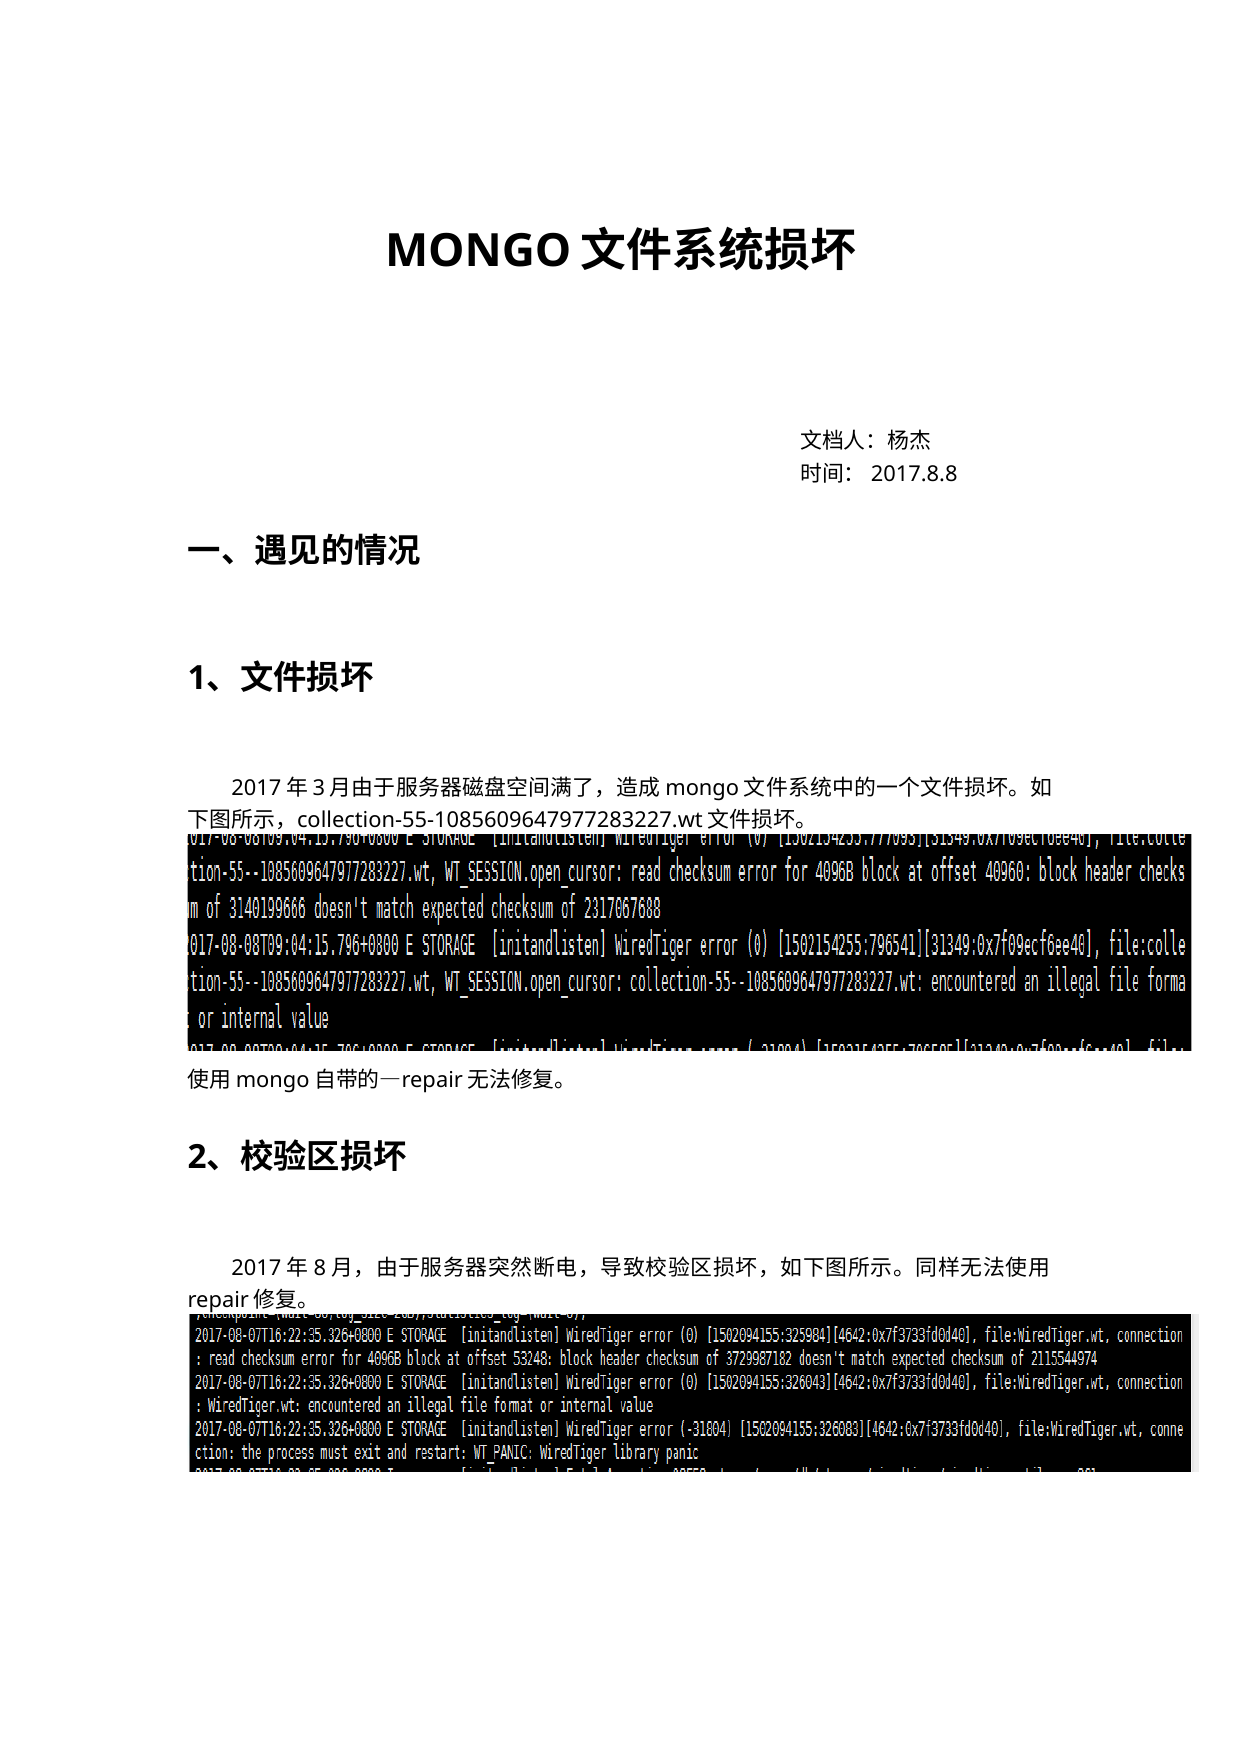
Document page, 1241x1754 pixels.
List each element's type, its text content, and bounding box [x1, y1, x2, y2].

text 时间： 2017.8.8 [187, 456, 1053, 488]
subtitle MONGO文件系统损坏 [187, 197, 1053, 295]
text 2017年8月，由于服务器突然断电，导致校验区损坏，如下图所示。同样无法使用repair修复。 [187, 1249, 1053, 1314]
text 文档人：杨杰 [187, 423, 1053, 456]
subtitle 一、遇见的情况 [187, 515, 1053, 580]
text 使用mongo自带的—repair无法修复。 [187, 1062, 1059, 1095]
picture [187, 834, 1192, 1051]
subtitle 2、校验区损坏 [187, 1122, 1053, 1187]
subtitle 1、文件损坏 [187, 642, 1053, 707]
text 2017年3月由于服务器磁盘空间满了，造成mongo文件系统中的一个文件损坏。如下图所示，collection-55-1085609647977283227.wt文件损坏。 [187, 770, 1053, 834]
picture [187, 1314, 1199, 1472]
